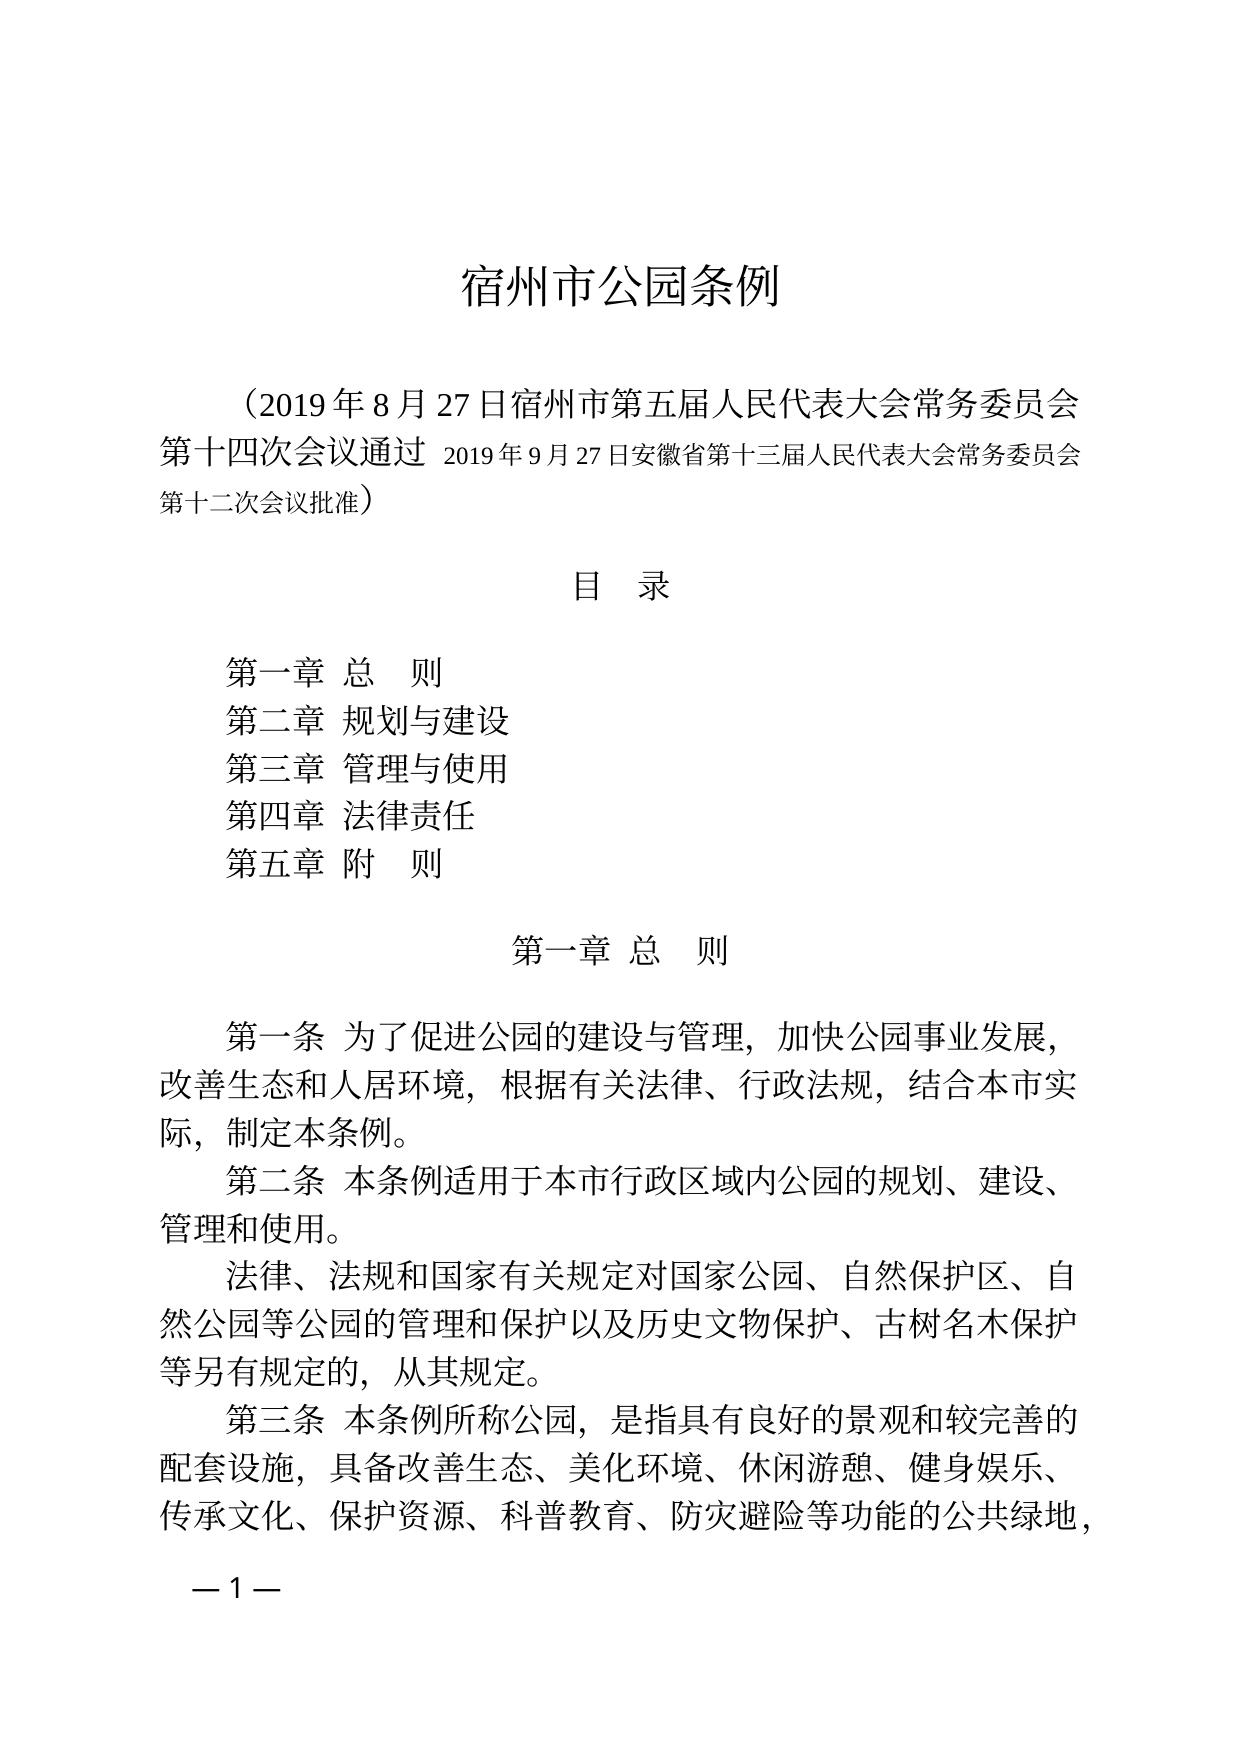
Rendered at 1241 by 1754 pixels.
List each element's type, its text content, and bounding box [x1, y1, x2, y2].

text 第一章 总 则 [159, 647, 1081, 695]
text （2019年8月27日宿州市第五届人民代表大会常务委员会第十四次会议通过 2019年9月27日安徽省第十三届人民代表大会常务委员会第十二次会议批准） [159, 378, 1081, 522]
text 宿州市公园条例 [159, 253, 1081, 316]
text 第三章 管理与使用 [159, 743, 1081, 791]
text 第五章 附 则 [159, 838, 1081, 886]
text 第一条 为了促进公园的建设与管理，加快公园事业发展，改善生态和人居环境，根据有关法律、行政法规，结合本市实际，制定本条例。 [159, 1011, 1081, 1155]
text 第一章 总 则 [159, 925, 1081, 973]
text 法律、法规和国家有关规定对国家公园、自然保护区、自然公园等公园的管理和保护以及历史文物保护、古树名木保护等另有规定的，从其规定。 [159, 1251, 1081, 1394]
text 第二章 规划与建设 [159, 695, 1081, 743]
text 第二条 本条例适用于本市行政区域内公园的规划、建设、管理和使用。 [159, 1155, 1081, 1251]
text 第四章 法律责任 [159, 791, 1081, 838]
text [159, 1394, 1081, 1538]
text 目 录 [159, 561, 1081, 608]
